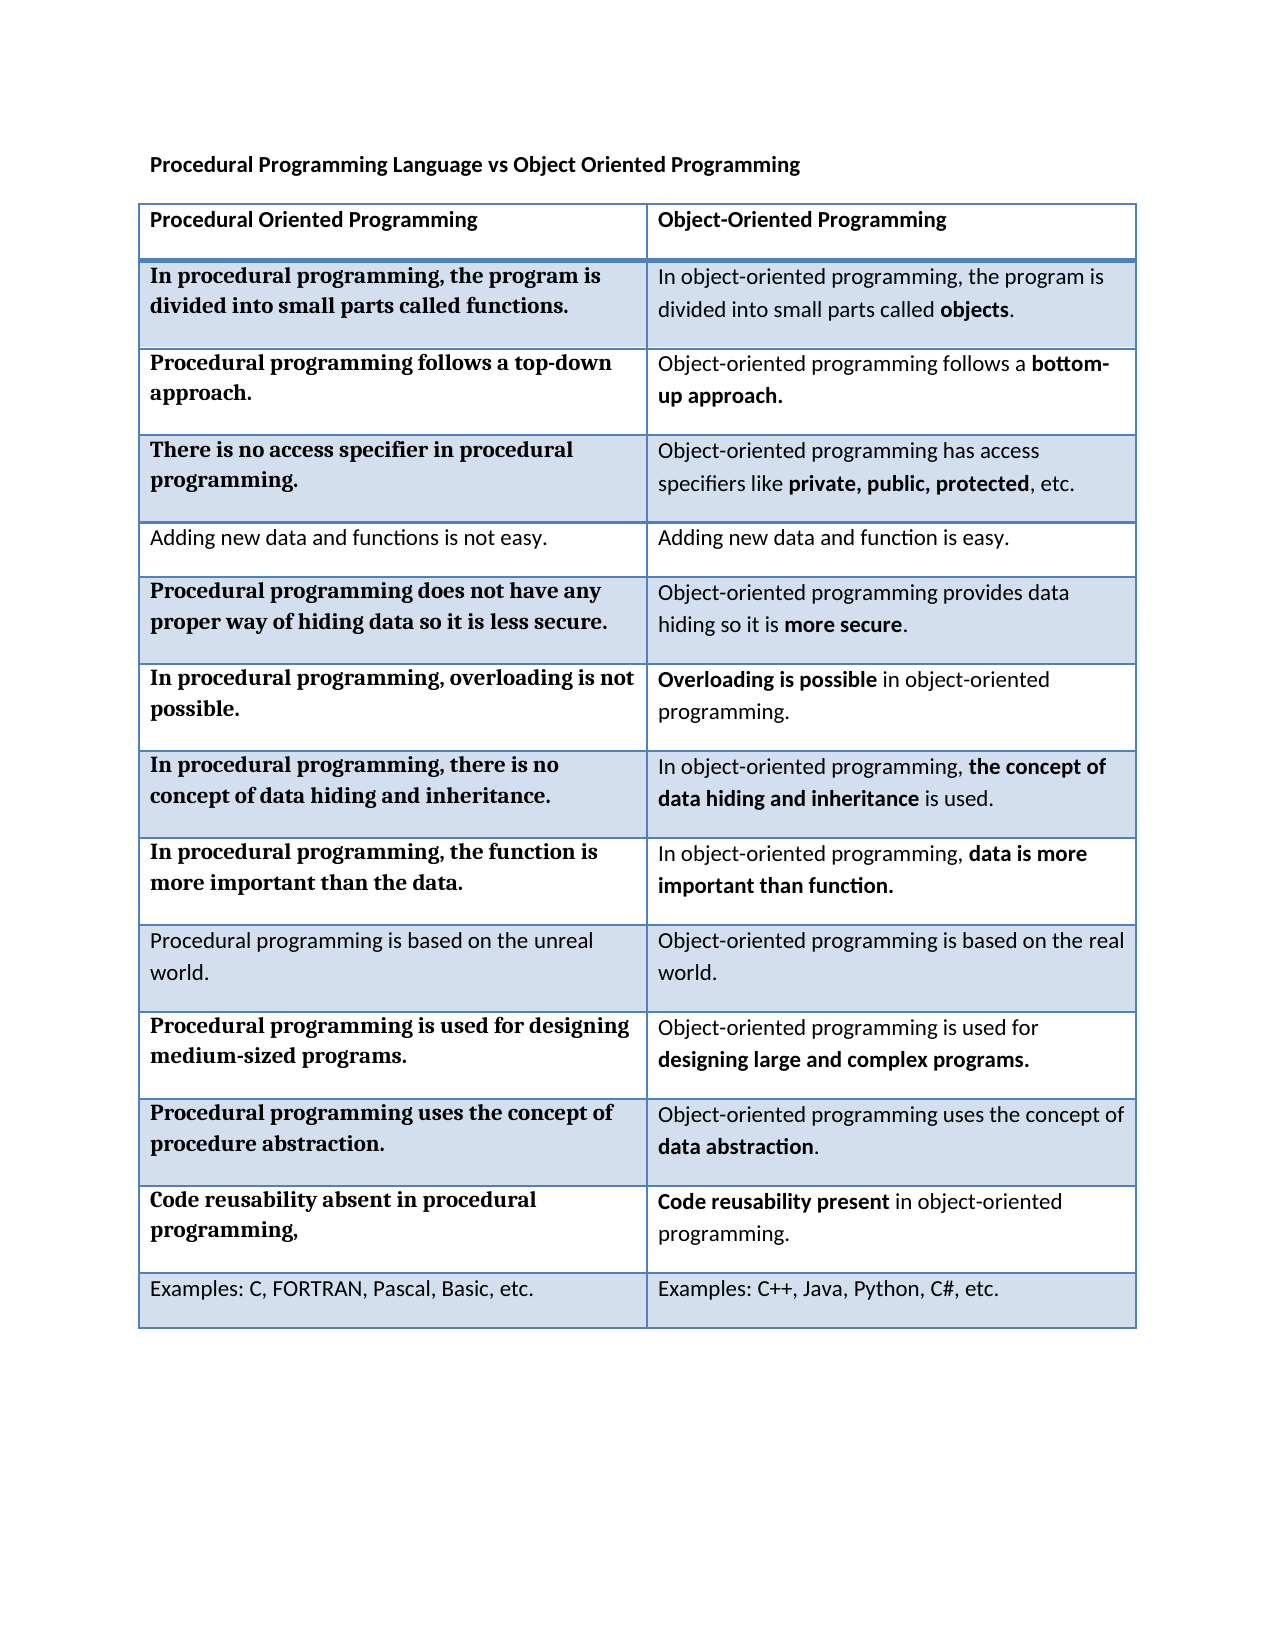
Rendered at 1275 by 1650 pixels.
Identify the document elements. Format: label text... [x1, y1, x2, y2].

table_cell Procedural programming does not have any proper way of hiding data so it is less secure. [140, 578, 646, 663]
table_cell In procedural programming, the program is divided into small parts called functions. [140, 263, 646, 347]
table_cell Procedural programming is used for designing medium-sized programs. [140, 1013, 646, 1098]
table_cell Code reusability present in object-oriented programming. [648, 1187, 1135, 1272]
table_cell In object-oriented programming, the concept of data hiding and inheritance is used. [648, 752, 1135, 837]
table_cell Examples: C++, Java, Python, C#, etc. [648, 1274, 1135, 1327]
table_cell In procedural programming, overloading is not possible. [140, 665, 646, 750]
table_cell In procedural programming, there is no concept of data hiding and inheritance. [140, 752, 646, 837]
table_cell In object-oriented programming, data is more important than function. [648, 839, 1135, 924]
table_cell Code reusability absent in procedural programming, [140, 1187, 646, 1272]
table_cell Adding new data and function is easy. [648, 524, 1135, 576]
table_cell In object-oriented programming, the program is divided into small parts called objects. [648, 263, 1135, 347]
table_cell Procedural programming uses the concept of procedure abstraction. [140, 1100, 646, 1185]
text Procedural Programming Language vs Object Oriented Programming [150, 150, 1125, 178]
table_cell Object-oriented programming follows a bottom-up approach. [648, 350, 1135, 434]
table_cell Object-oriented programming has access specifiers like private, public, protected, etc. [648, 436, 1135, 521]
table_cell Object-oriented programming uses the concept of data abstraction. [648, 1100, 1135, 1185]
table_cell Object-oriented programming is based on the real world. [648, 926, 1135, 1011]
table_cell Procedural programming follows a top-down approach. [140, 350, 646, 434]
table_cell Overloading is possible in object-oriented programming. [648, 665, 1135, 750]
table_cell Examples: C, FORTRAN, Pascal, Basic, etc. [140, 1274, 646, 1327]
table_cell In procedural programming, the function is more important than the data. [140, 839, 646, 924]
table_cell There is no access specifier in procedural programming. [140, 436, 646, 521]
table_cell Object-oriented programming provides data hiding so it is more secure. [648, 578, 1135, 663]
table_header Procedural Oriented Programming [140, 205, 646, 258]
table_cell Object-oriented programming is used for designing large and complex programs. [648, 1013, 1135, 1098]
table_cell Adding new data and functions is not easy. [140, 524, 646, 576]
table_header Object-Oriented Programming [648, 205, 1135, 258]
table_cell Procedural programming is based on the unreal world. [140, 926, 646, 1011]
